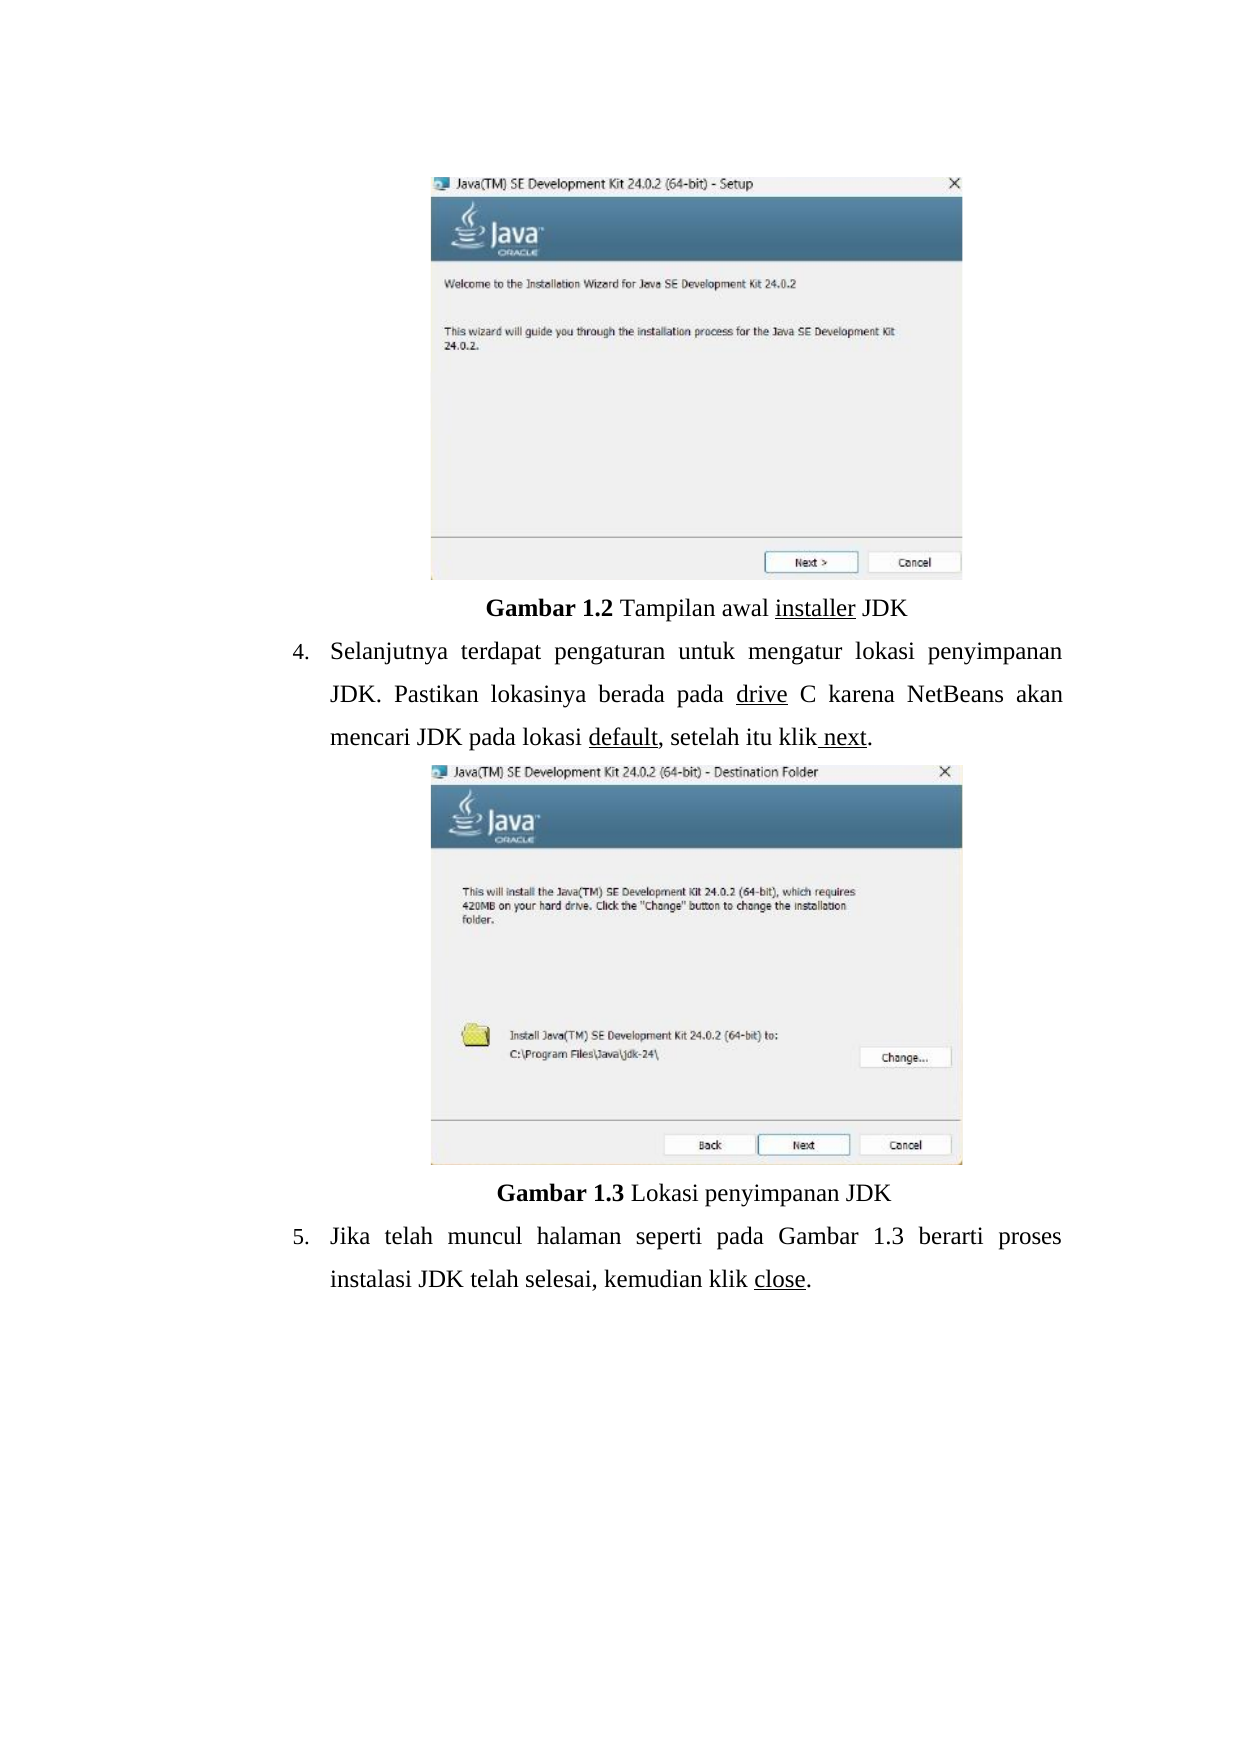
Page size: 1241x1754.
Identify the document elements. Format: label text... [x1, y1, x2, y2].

list Selanjutnya terdapat pengaturan untuk mengatur lokasi penyimpanan JDK. Pastikan lokasinya berada pada drive C karena NetBeans akan mencari JDK pada lokasi default, setelah itu klik next. [292, 636, 1063, 751]
list Jika telah muncul halaman seperti pada Gambar 1.3 berarti proses instalasi JDK telah selesai, kemudian klik close. [292, 1221, 1063, 1293]
title Gambar 1.3 Lokasi penyimpanan JDK [325, 1178, 1063, 1206]
picture [430, 765, 963, 1165]
title Gambar 1.2 Tampilan awal installer JDK [330, 593, 1063, 621]
picture [430, 177, 963, 580]
